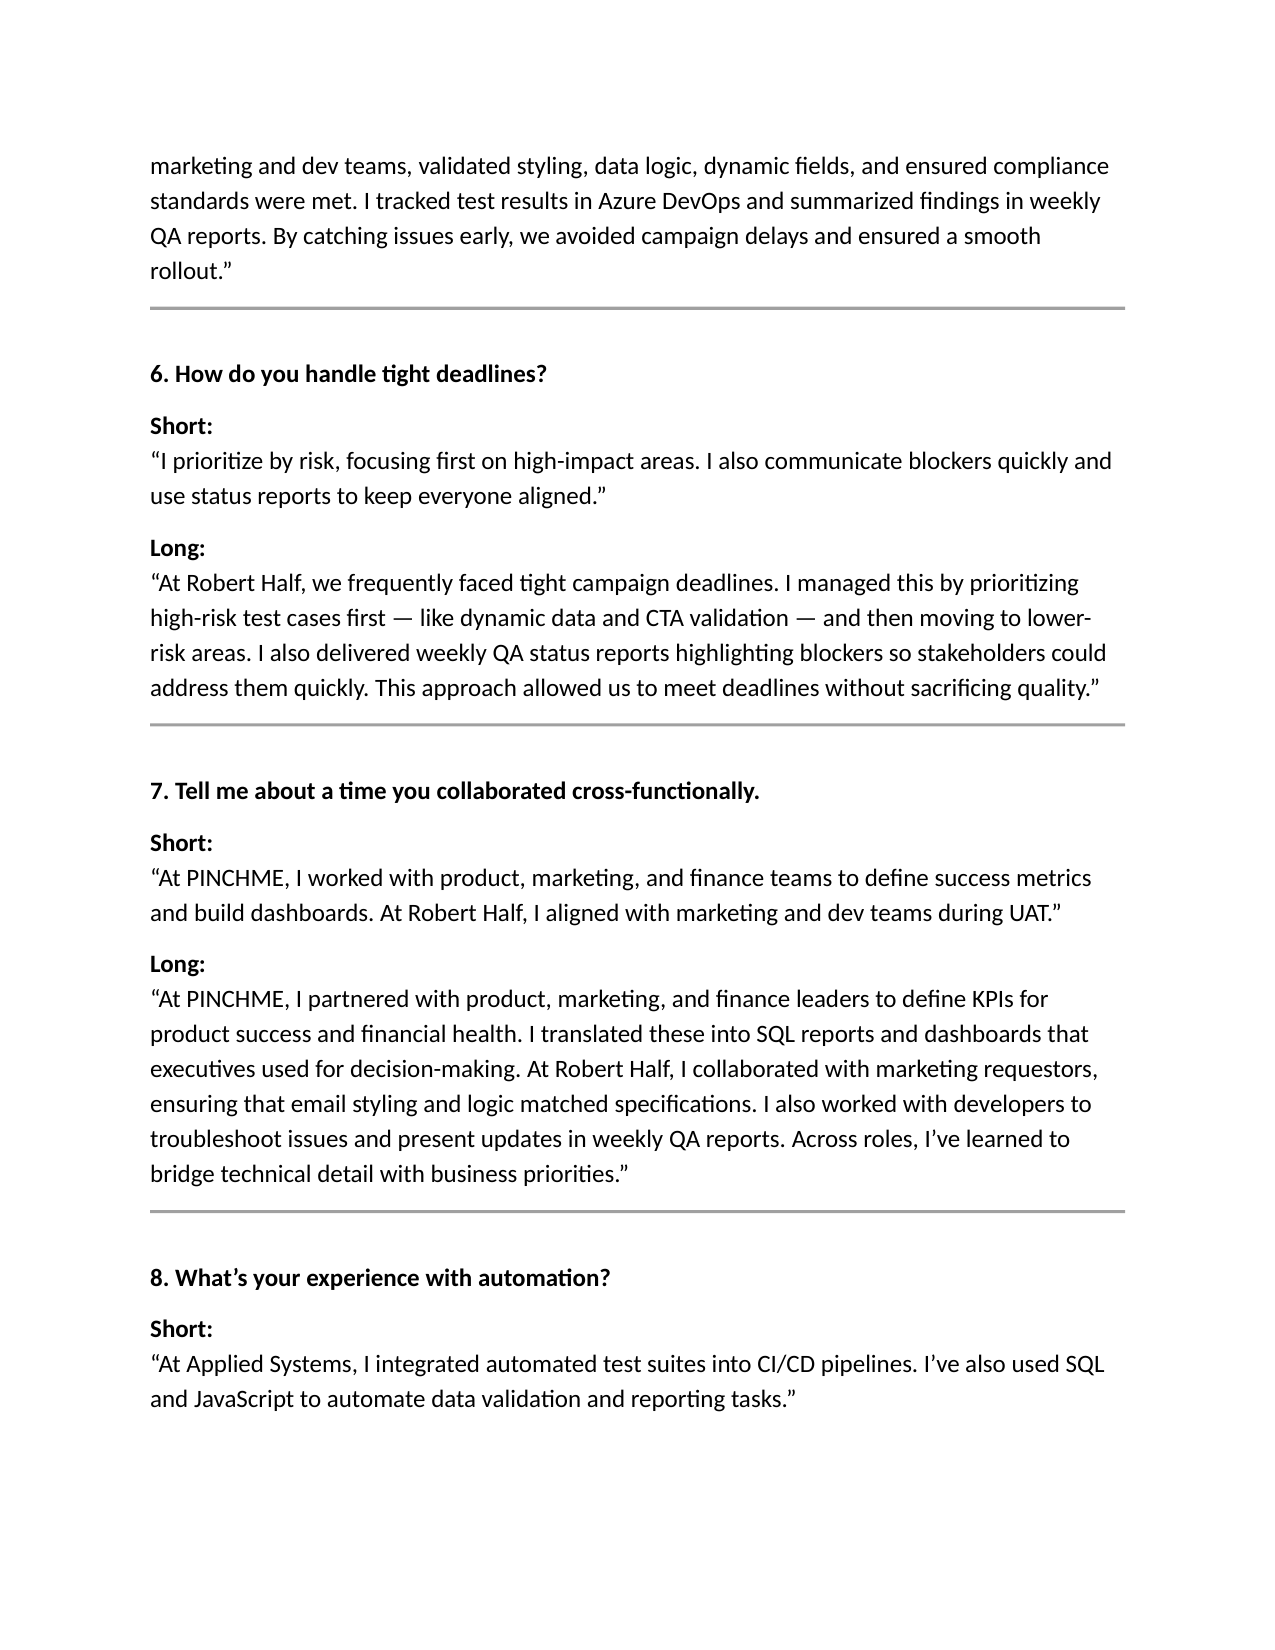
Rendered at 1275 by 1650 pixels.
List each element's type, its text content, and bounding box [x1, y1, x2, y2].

text 6. How do you handle tight deadlines? [150, 358, 1125, 389]
text 7. Tell me about a time you collaborated cross-functionally. [150, 775, 1125, 806]
text Long: “At Robert Half, we frequently faced tight campaign deadlines. I managed this by prioritizing high-risk test cases first — like dynamic data and CTA validation — and then moving to lower-risk areas. I also delivered weekly QA status reports highlighting blockers so stakeholders could address them quickly. This approach allowed us to meet deadlines without sacrificing quality.” [150, 532, 1125, 702]
text Short: “I prioritize by risk, focusing first on high-impact areas. I also communicate blockers quickly and use status reports to keep everyone aligned.” [150, 410, 1125, 511]
text 8. What’s your experience with automation? [150, 1262, 1125, 1292]
text Long: “At PINCHME, I partnered with product, marketing, and finance leaders to define KPIs for product success and financial health. I translated these into SQL reports and dashboards that executives used for decision-making. At Robert Half, I collaborated with marketing requestors, ensuring that email styling and logic matched specifications. I also worked with developers to troubleshoot issues and present updates in weekly QA reports. Across roles, I’ve learned to bridge technical detail with business priorities.” [150, 948, 1125, 1189]
text Short: “At PINCHME, I worked with product, marketing, and finance teams to define success metrics and build dashboards. At Robert Half, I aligned with marketing and dev teams during UAT.” [150, 827, 1125, 927]
text Short: “At Applied Systems, I integrated automated test suites into CI/CD pipelines. I’ve also used SQL and JavaScript to automate data validation and reporting tasks.” [150, 1313, 1125, 1414]
